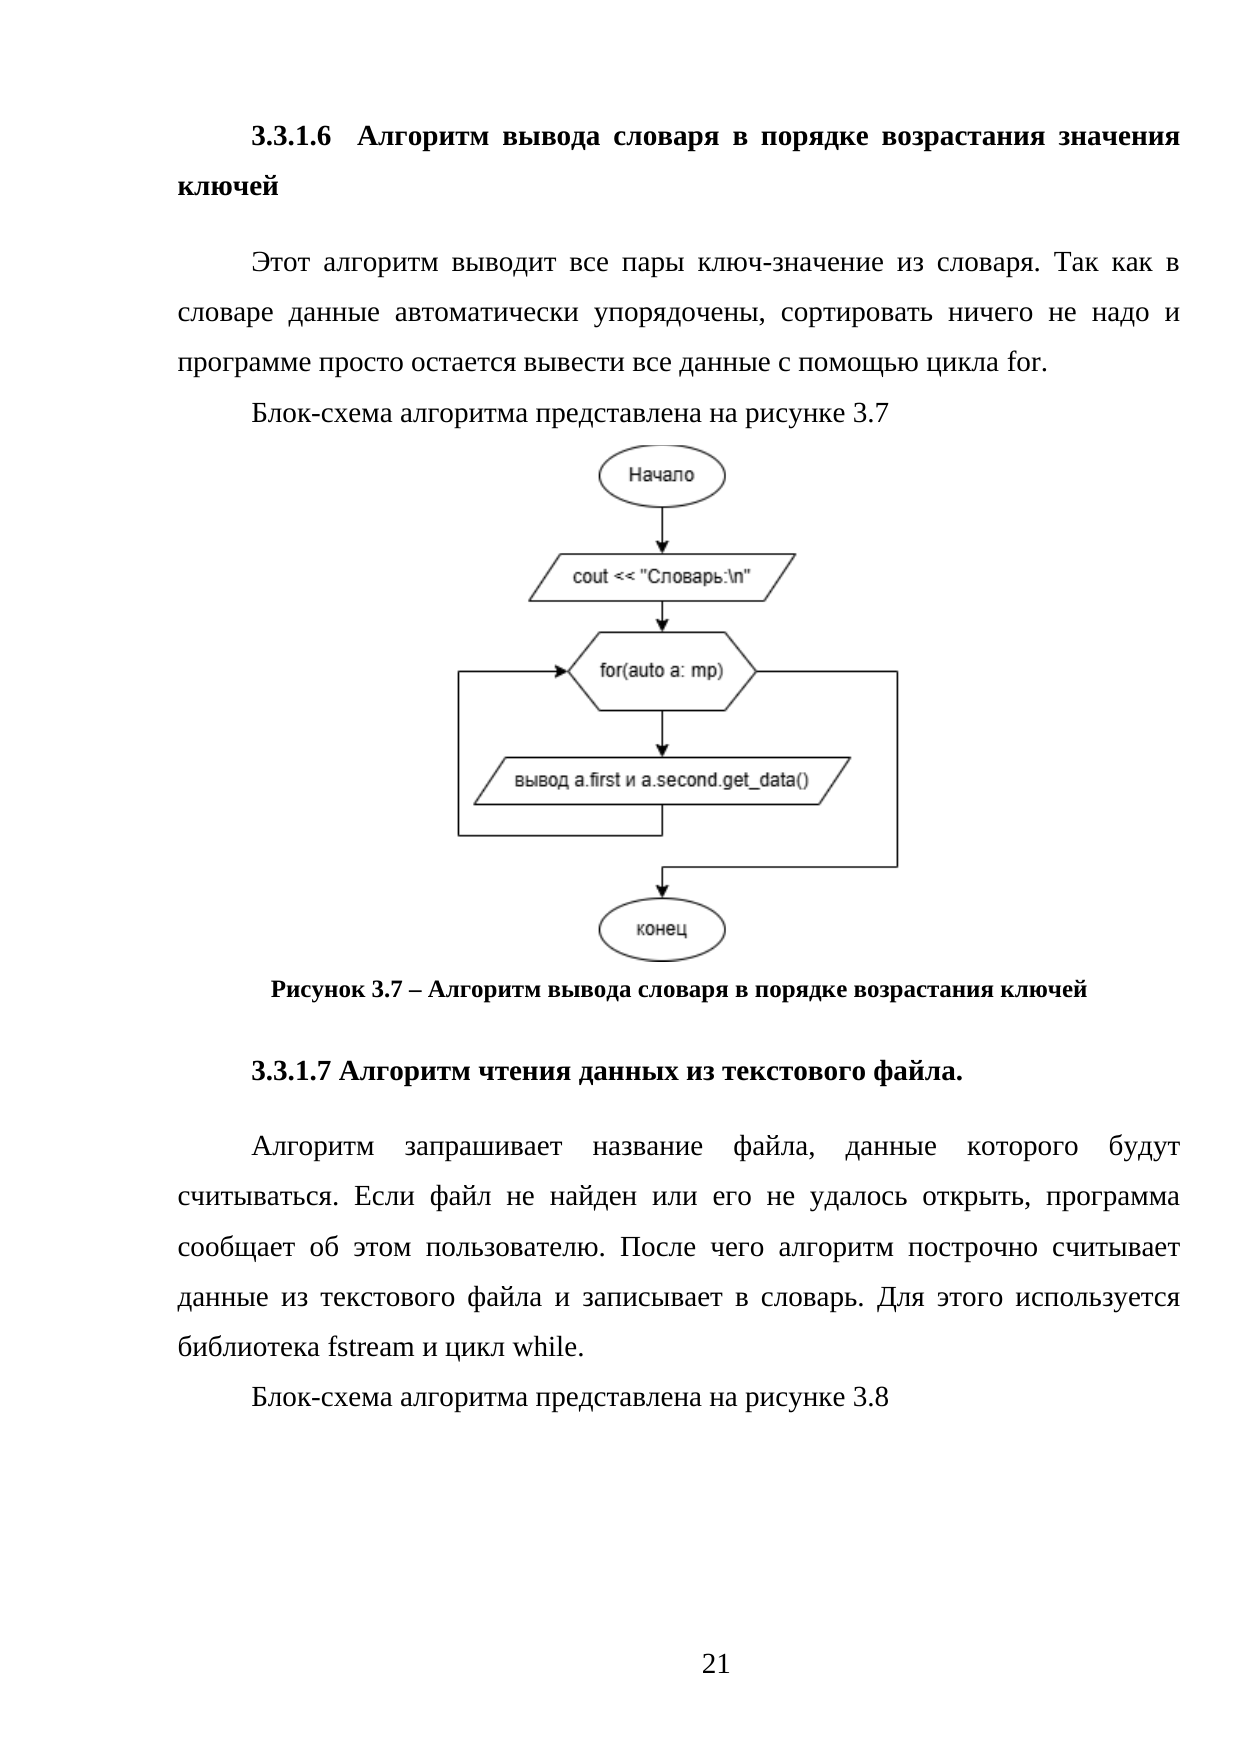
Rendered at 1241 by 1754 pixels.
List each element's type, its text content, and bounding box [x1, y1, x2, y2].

text Этот алгоритм выводит все пары ключ-значение из словаря. Так как в словаре данные автоматически упорядочены, сортировать ничего не надо и программе просто остается вывести все данные с помощью цикла for. [177, 244, 1181, 378]
picture [447, 445, 911, 962]
subtitle 3.3.1.7 Алгоритм чтения данных из текстового файла. [177, 1053, 1181, 1086]
text Блок-схема алгоритма представлена на рисунке 3.7 [177, 395, 1181, 428]
text Рисунок 3.7 – Алгоритм вывода словаря в порядке возрастания ключей [177, 974, 1181, 1003]
subtitle 3.3.1.6 Алгоритм вывода словаря в порядке возрастания значения ключей [177, 118, 1181, 202]
text Блок-схема алгоритма представлена на рисунке 3.8 [177, 1379, 1181, 1413]
text Алгоритм запрашивает название файла, данные которого будут считываться. Если файл не найден или его не удалось открыть, программа сообщает об этом пользователю. После чего алгоритм построчно считывает данные из текстового файла и записывает в словарь. Для этого используется библиотека fstream и цикл while. [177, 1128, 1181, 1363]
